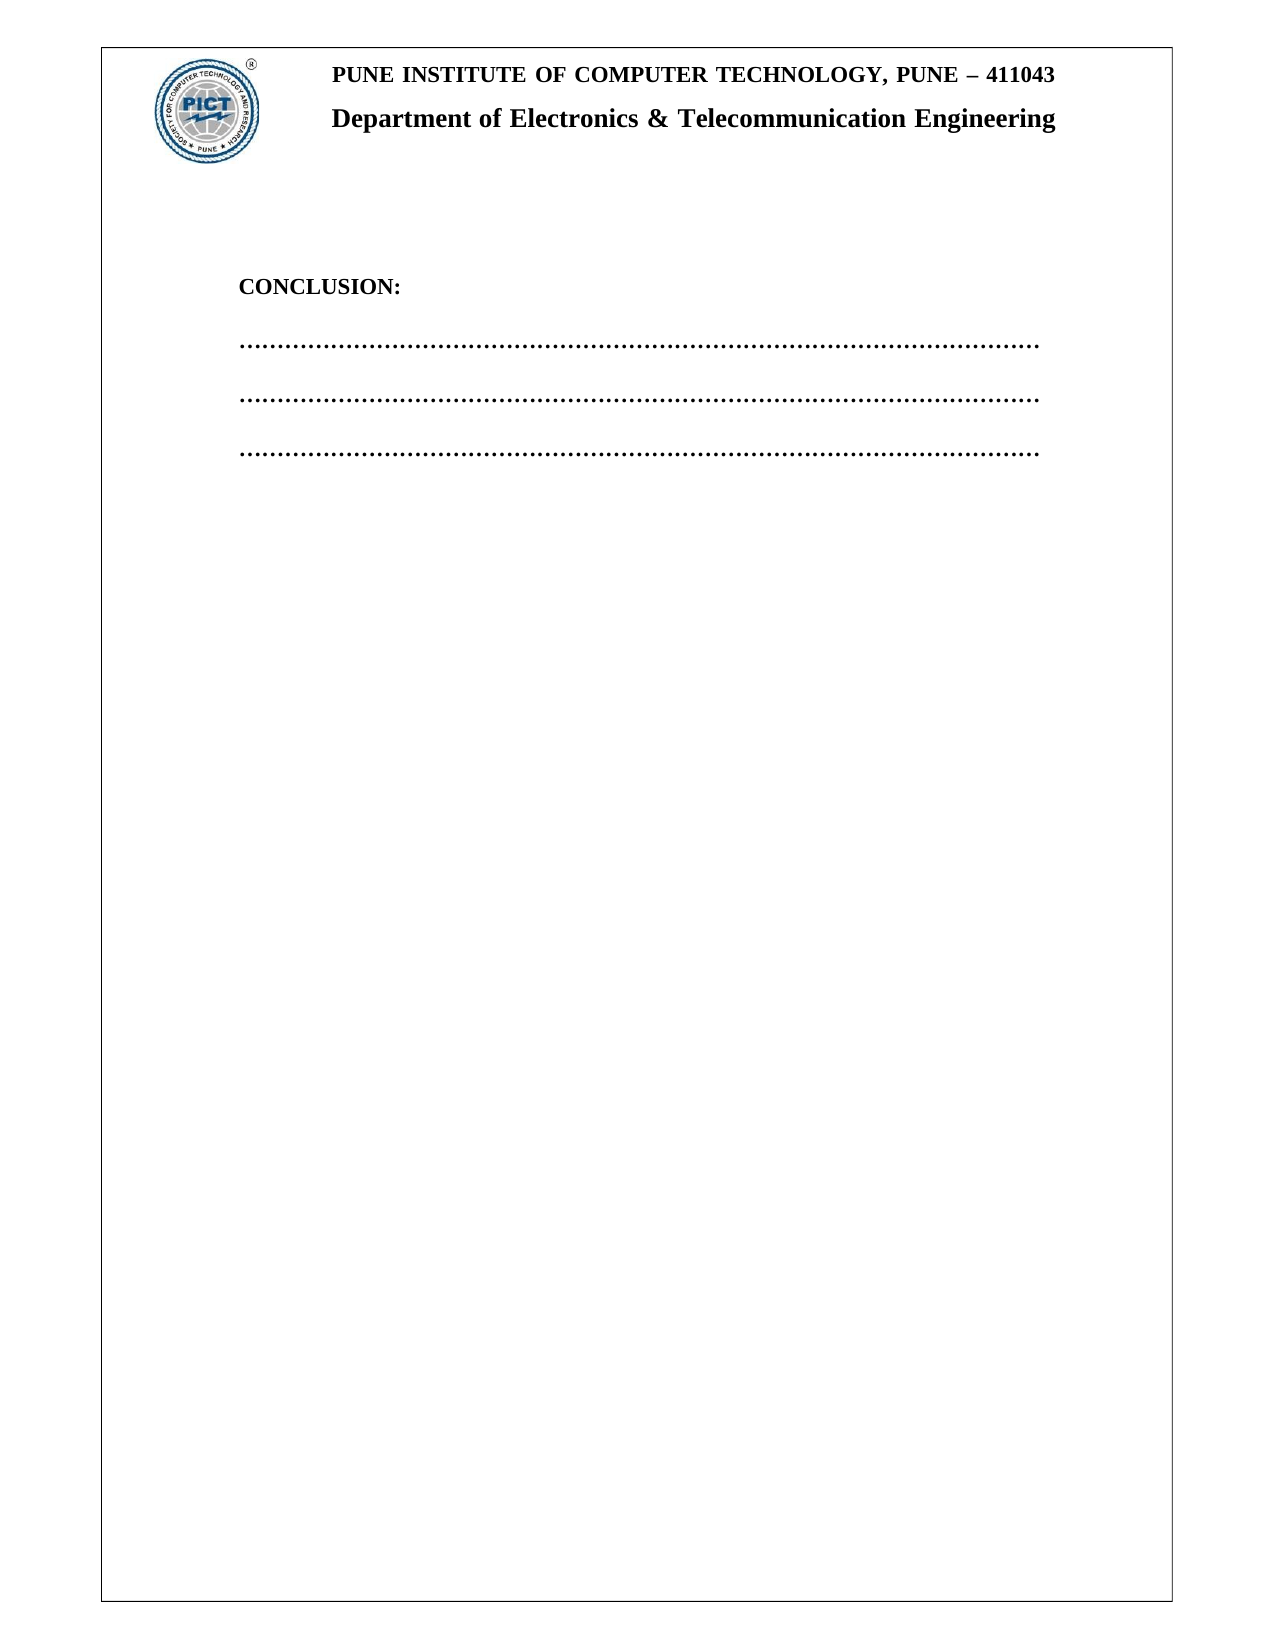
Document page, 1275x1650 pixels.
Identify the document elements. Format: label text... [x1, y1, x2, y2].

text …………………………………………………………………………………………… [238, 327, 1096, 354]
text …………………………………………………………………………………………… [238, 436, 1096, 462]
text CONCLUSION: [238, 273, 1096, 299]
picture [153, 58, 260, 164]
text …………………………………………………………………………………………… [238, 381, 1096, 408]
